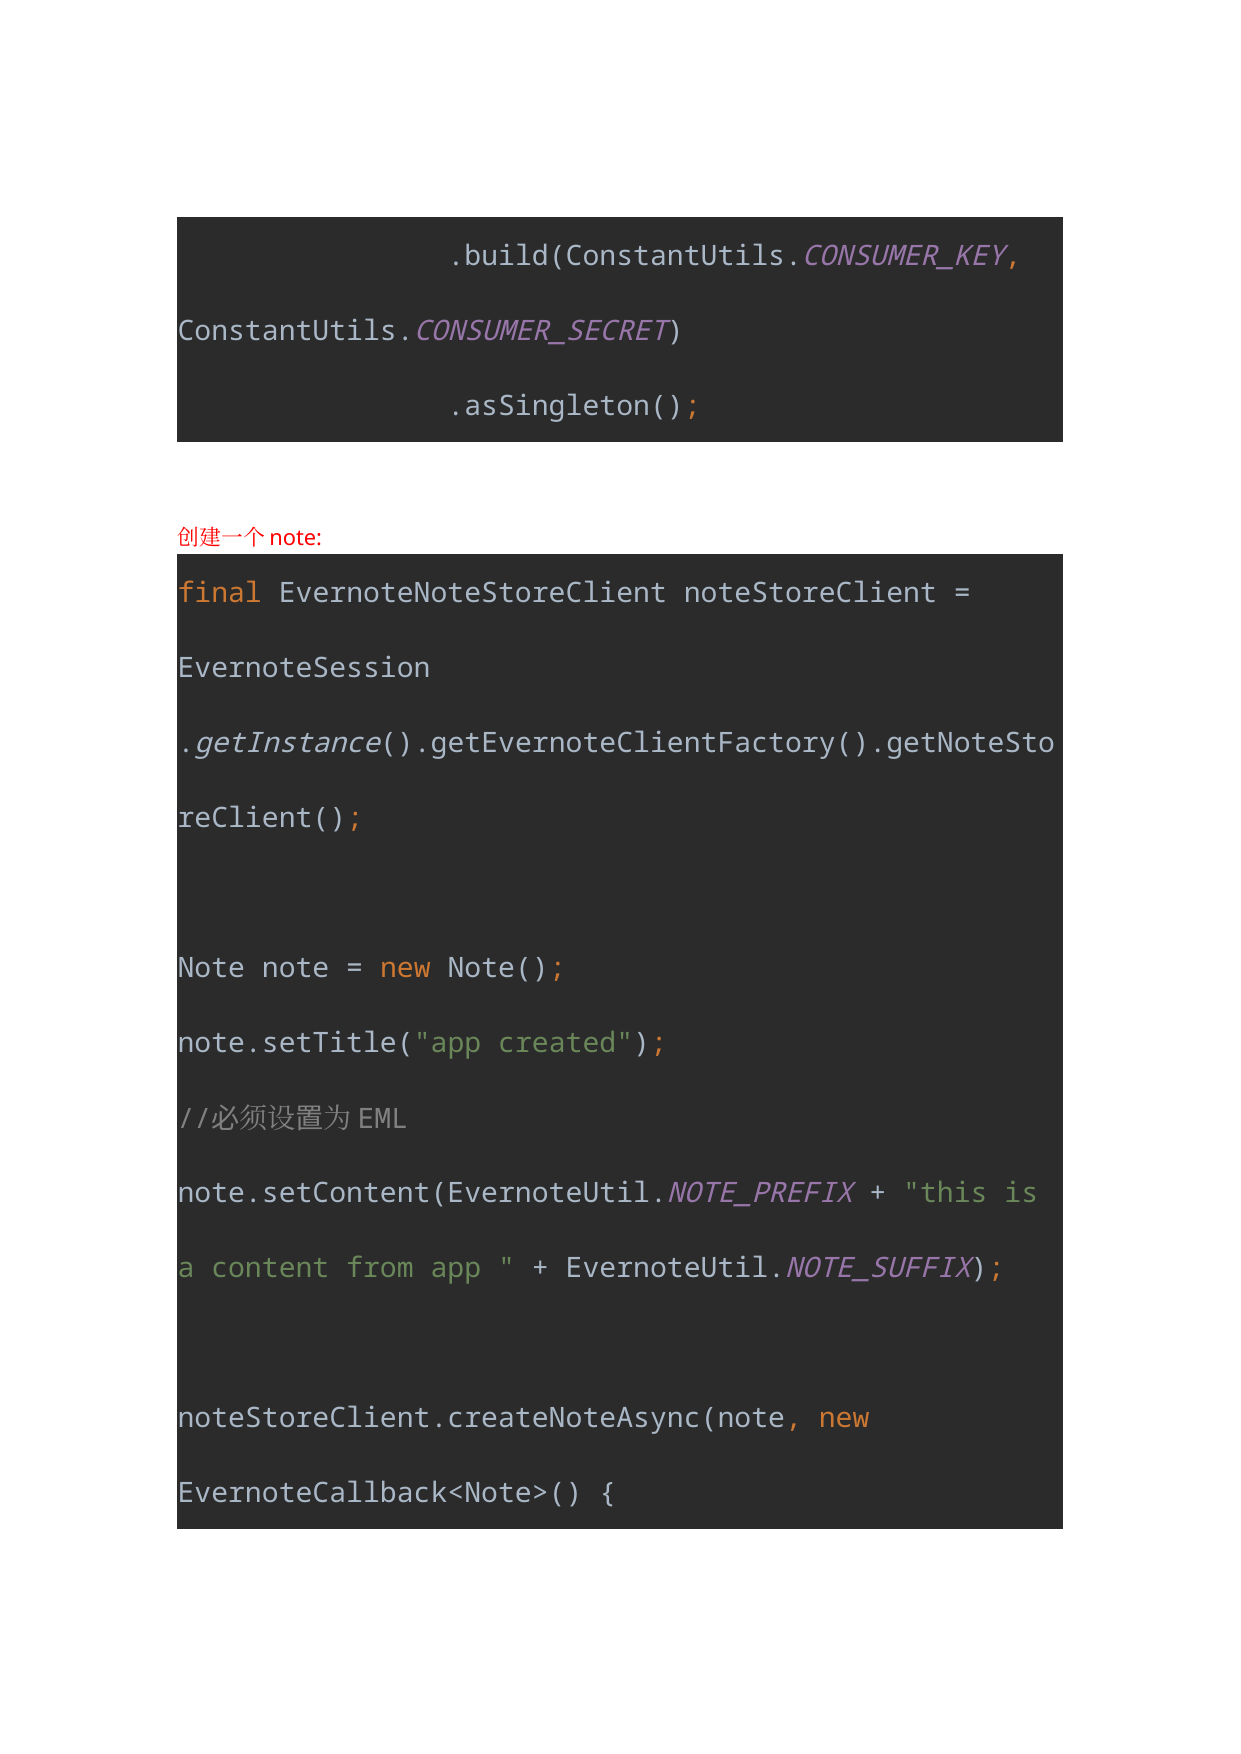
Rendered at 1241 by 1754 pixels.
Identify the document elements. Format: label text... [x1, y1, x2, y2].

text 创建一个note: [177, 517, 1063, 554]
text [177, 554, 1063, 1529]
